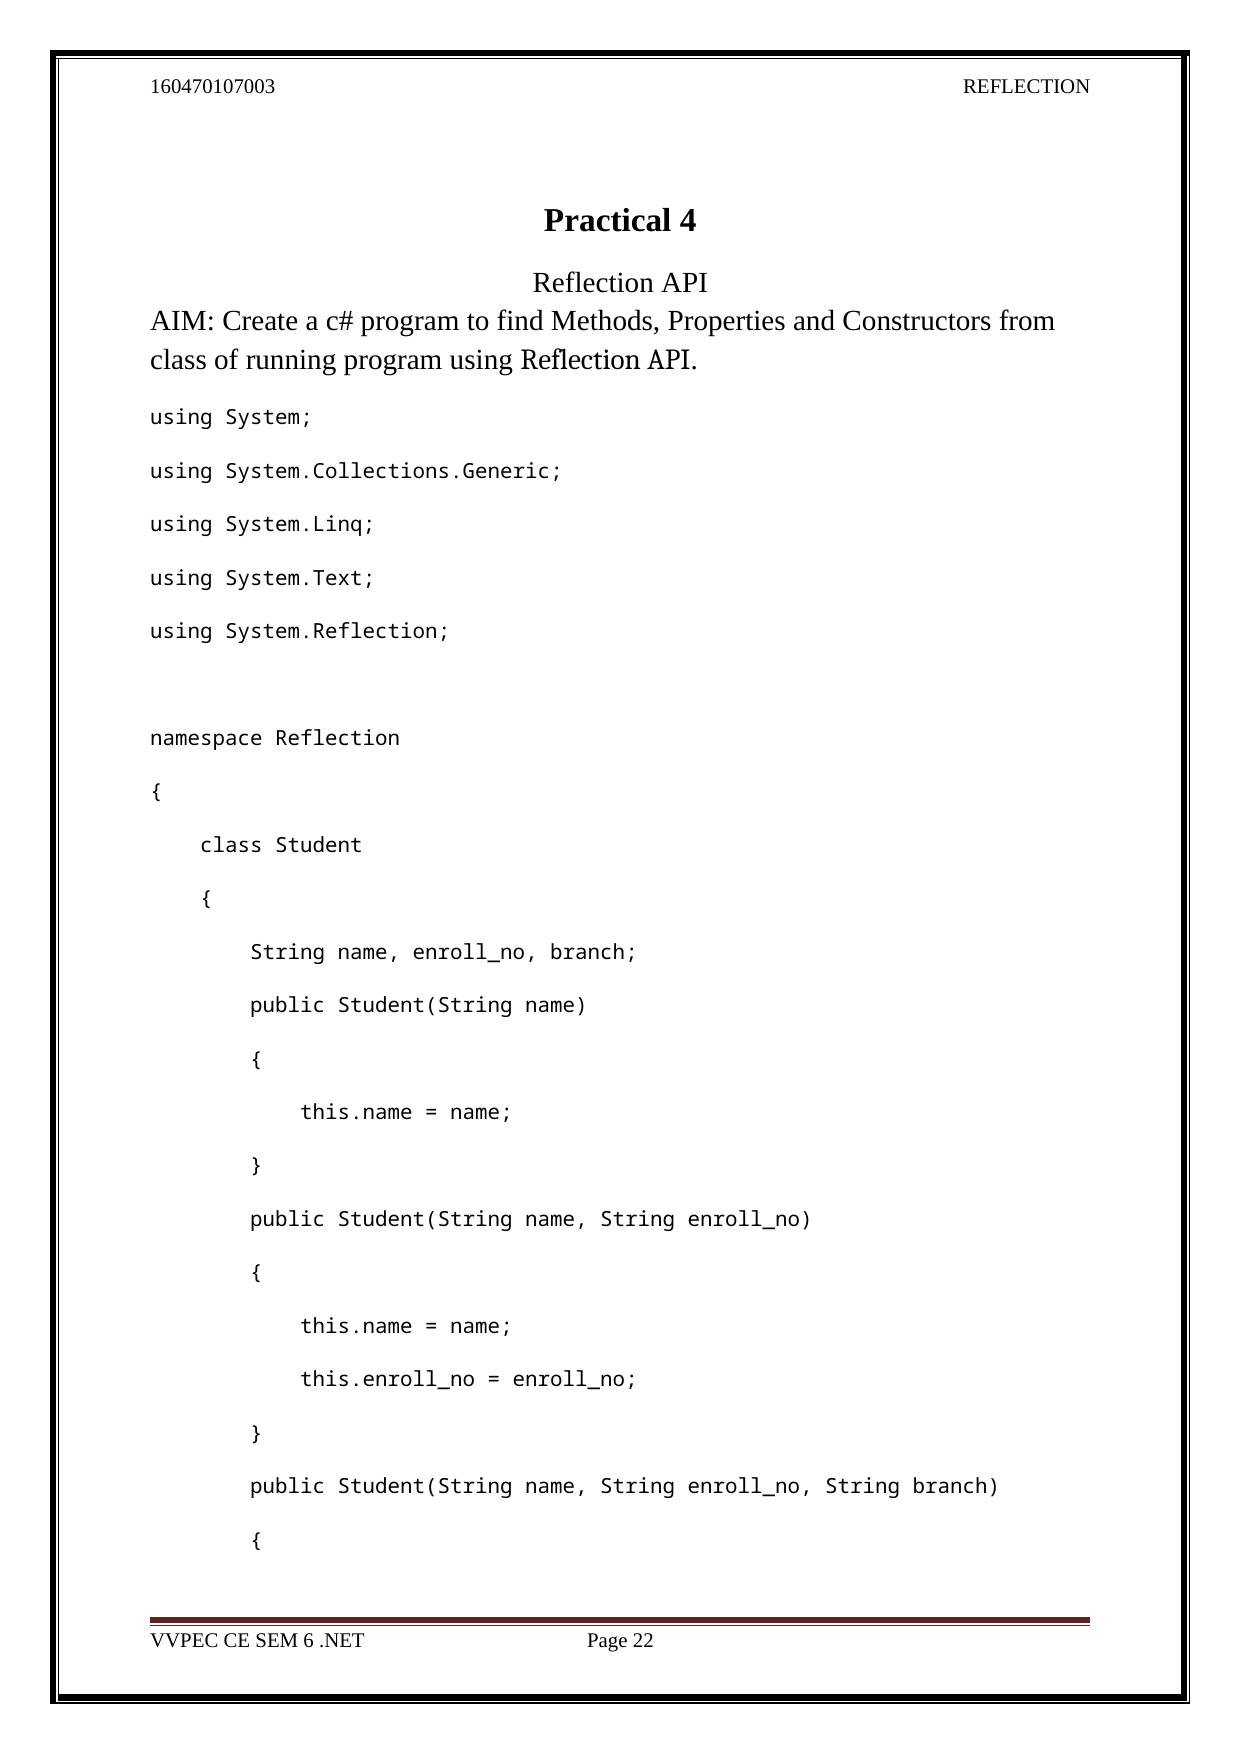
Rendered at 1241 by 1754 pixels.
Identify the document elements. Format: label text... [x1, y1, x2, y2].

text } [150, 1418, 1090, 1446]
text public Student(String name, String enroll_no) [150, 1204, 1090, 1232]
text using System.Reflection; [150, 616, 1090, 645]
text String name, enroll_no, branch; [150, 937, 1090, 965]
text using System; [150, 402, 1090, 431]
text namespace Reflection [150, 723, 1090, 752]
text } [150, 1151, 1090, 1179]
text { [150, 1257, 1090, 1286]
text { [150, 777, 1090, 805]
text public Student(String name) [150, 990, 1090, 1019]
text this.name = name; [150, 1097, 1090, 1126]
text { [150, 1525, 1090, 1553]
text this.enroll_no = enroll_no; [150, 1364, 1090, 1393]
text this.name = name; [150, 1311, 1090, 1339]
subtitle Reflection API [150, 265, 1090, 298]
text using System.Linq; [150, 509, 1090, 538]
text { [150, 1044, 1090, 1072]
text AIM: Create a c# program to find Methods, Properties and Constructors from class of running program using Reflection API. [150, 303, 1090, 377]
text using System.Collections.Generic; [150, 456, 1090, 484]
subtitle Practical 4 [150, 200, 1090, 238]
text { [150, 883, 1090, 912]
text class Student [150, 830, 1090, 858]
text public Student(String name, String enroll_no, String branch) [150, 1471, 1090, 1500]
text using System.Text; [150, 563, 1090, 591]
